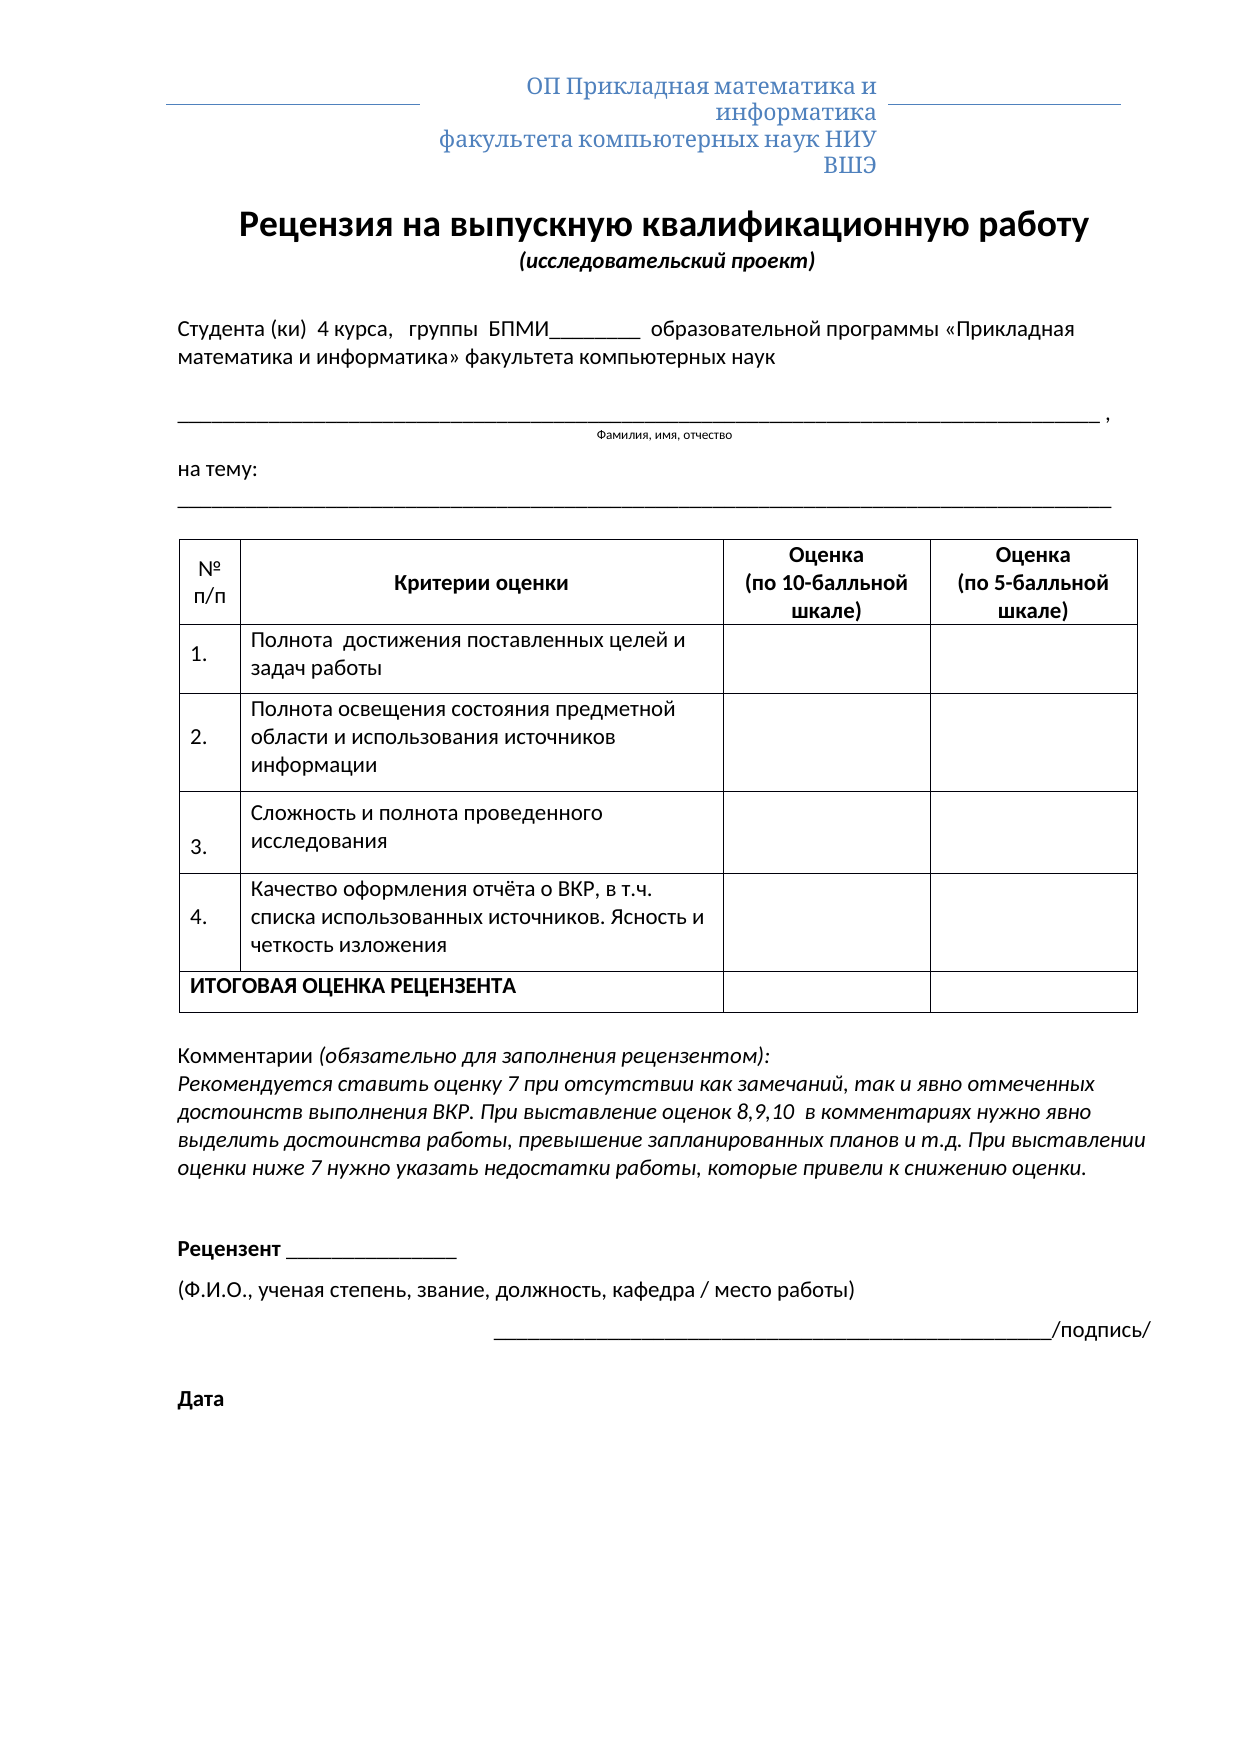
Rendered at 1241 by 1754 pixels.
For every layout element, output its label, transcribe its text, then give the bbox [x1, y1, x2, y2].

table_cell [931, 874, 1137, 971]
text Студента (ки) 4 курса, группы БПМИ________ образовательной программы «Прикладная математика и информатика» факультета компьютерных наук [177, 314, 1152, 371]
text (Ф.И.О., ученая степень, звание, должность, кафедра / место работы) [177, 1275, 1152, 1303]
text Комментарии (обязательно для заполнения рецензентом): [177, 1041, 1152, 1069]
table_header Оценка (по 10-балльной шкале) [724, 540, 930, 624]
table_cell [931, 625, 1137, 693]
table_header № п/п [180, 540, 240, 624]
table_cell [724, 625, 930, 693]
text (исследовательский проект) [177, 246, 1152, 274]
table_cell [724, 792, 930, 873]
text Рецензент _______________ [177, 1234, 1152, 1262]
table_cell [724, 972, 930, 1012]
table_cell [931, 972, 1137, 1012]
text Дата [177, 1384, 1152, 1412]
text Фамилия, имя, отчество [177, 427, 1152, 454]
table_header Оценка (по 5-балльной шкале) [931, 540, 1137, 624]
table_cell Полнота достижения поставленных целей и задач работы [241, 625, 723, 693]
table_cell 2. [180, 694, 240, 791]
table_cell Сложность и полнота проведенного исследования [241, 792, 723, 873]
text _________________________________________________________________________________ , [177, 398, 1152, 427]
table_cell 4. [180, 874, 240, 971]
text Рекомендуется ставить оценку 7 при отсутствии как замечаний, так и явно отмеченных достоинств выполнения ВКР. При выставление оценок 8,9,10 в комментариях нужно явно выделить достоинства работы, превышение запланированных планов и т.д. При выставлении оценки ниже 7 нужно указать недостатки работы, которые привели к снижению оценки. [177, 1069, 1152, 1181]
text _________________________________________________/подпись/ [177, 1315, 1152, 1343]
table_cell Полнота освещения состояния предметной области и использования источников информации [241, 694, 723, 791]
table_cell 1. [180, 625, 240, 693]
table_cell Качество оформления отчёта о ВКР, в т.ч. списка использованных источников. Ясность и четкость изложения [241, 874, 723, 971]
table_cell ИТОГОВАЯ ОЦЕНКА РЕЦЕНЗЕНТА [180, 972, 723, 1012]
text на тему: __________________________________________________________________________________ [177, 454, 1152, 511]
table_cell [724, 874, 930, 971]
table_cell 3. [180, 792, 240, 873]
text Рецензия на выпускную квалификационную работу [177, 118, 1152, 246]
table_cell [931, 792, 1137, 873]
table_header Критерии оценки [241, 540, 723, 624]
table_cell [931, 694, 1137, 791]
table_cell [724, 694, 930, 791]
